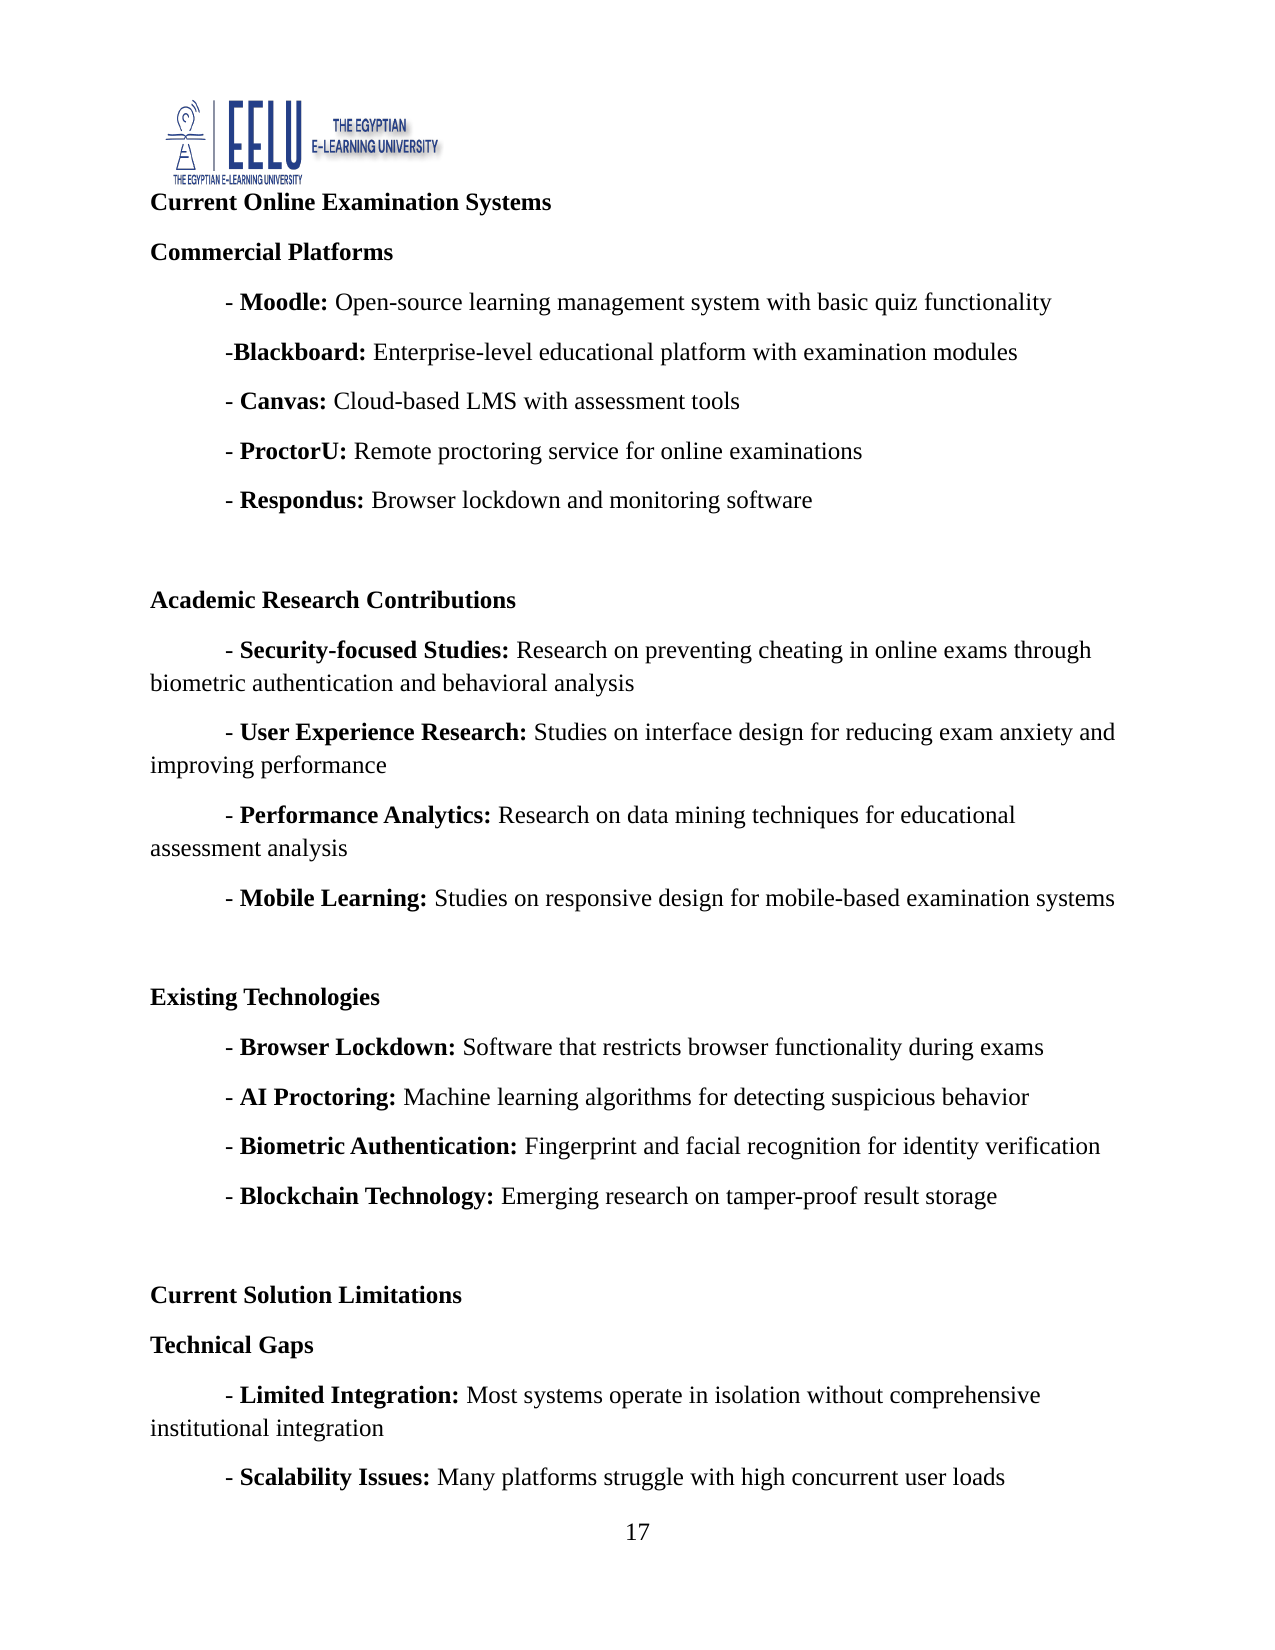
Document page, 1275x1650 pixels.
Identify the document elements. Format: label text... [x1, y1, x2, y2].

text Commercial Platforms [150, 237, 1125, 266]
text - Browser Lockdown: Software that restricts browser functionality during exams [150, 1032, 1125, 1061]
text Existing Technologies [150, 982, 1125, 1011]
picture [150, 75, 444, 188]
text - AI Proctoring: Machine learning algorithms for detecting suspicious behavior [150, 1082, 1125, 1110]
text - ProctorU: Remote proctoring service for online examinations [150, 436, 1125, 465]
text - Canvas: Cloud-based LMS with assessment tools [150, 386, 1125, 415]
text Current Solution Limitations [150, 1280, 1125, 1309]
text Academic Research Contributions [150, 585, 1125, 614]
text - Scalability Issues: Many platforms struggle with high concurrent user loads [150, 1462, 1125, 1491]
text - Limited Integration: Most systems operate in isolation without comprehensive institutional integration [150, 1380, 1125, 1441]
text - Security-focused Studies: Research on preventing cheating in online exams through biometric authentication and behavioral analysis [150, 635, 1125, 696]
text - Blockchain Technology: Emerging research on tamper-proof result storage [150, 1181, 1125, 1210]
text Technical Gaps [150, 1330, 1125, 1359]
text -Blackboard: Enterprise-level educational platform with examination modules [150, 337, 1125, 365]
text - Mobile Learning: Studies on responsive design for mobile-based examination systems [150, 883, 1125, 912]
text - Moodle: Open-source learning management system with basic quiz functionality [150, 287, 1125, 316]
text - Biometric Authentication: Fingerprint and facial recognition for identity verification [150, 1131, 1125, 1160]
text - User Experience Research: Studies on interface design for reducing exam anxiety and improving performance [150, 717, 1125, 779]
text - Performance Analytics: Research on data mining techniques for educational assessment analysis [150, 800, 1125, 862]
text - Respondus: Browser lockdown and monitoring software [150, 486, 1125, 514]
text Current Online Examination Systems [150, 187, 1125, 216]
